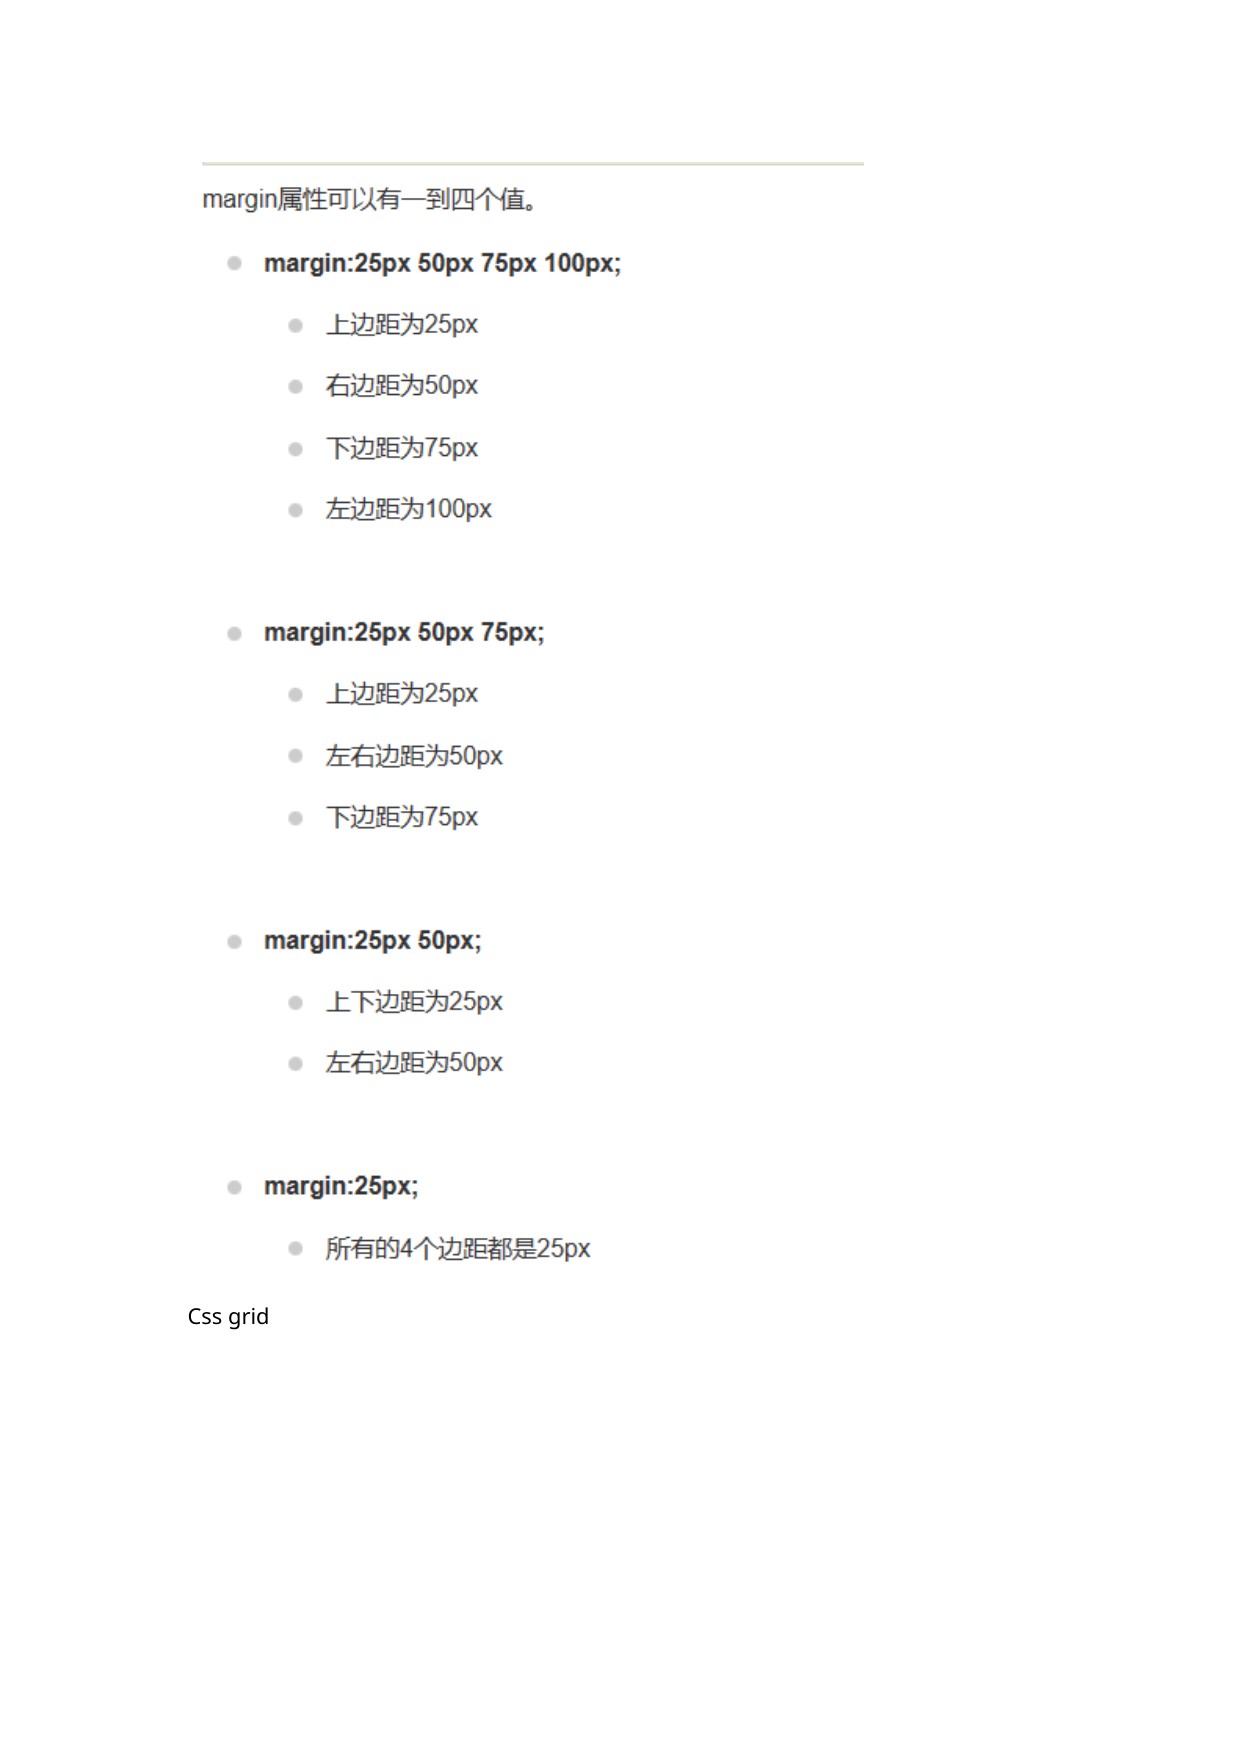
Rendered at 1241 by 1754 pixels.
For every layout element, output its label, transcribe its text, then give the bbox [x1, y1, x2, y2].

text Css grid [187, 1299, 1053, 1332]
picture [187, 162, 864, 1287]
